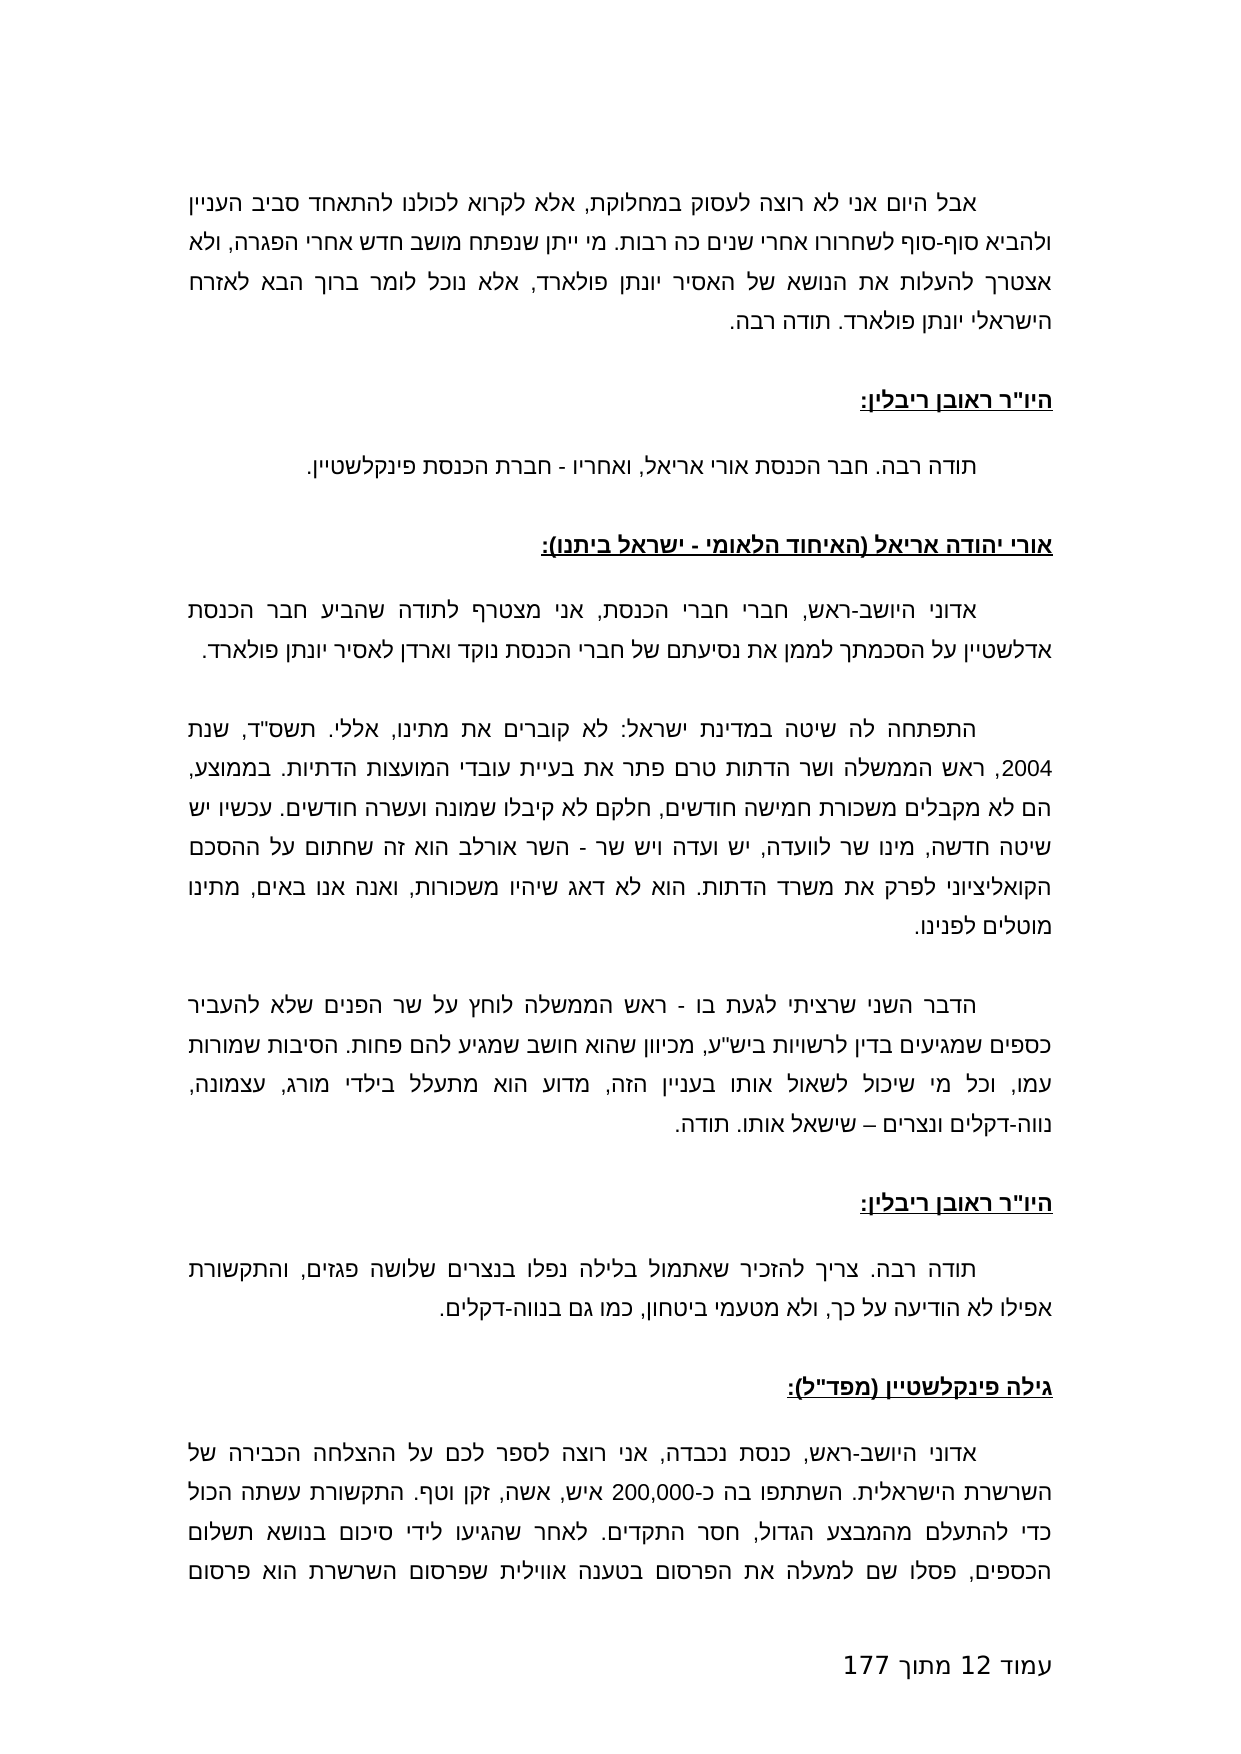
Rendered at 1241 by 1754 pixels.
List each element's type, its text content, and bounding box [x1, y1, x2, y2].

text גילה פינקלשטיין (מפד"ל): [187, 1374, 1053, 1400]
text אבל היום אני לא רוצה לעסוק במחלוקת, אלא לקרוא לכולנו להתאחד סביב העניין ולהביא סוף-סוף לשחרורו אחרי שנים כה רבות. מי ייתן שנפתח מושב חדש אחרי הפגרה, ולא אצטרך להעלות את הנושא של האסיר יונתן פולארד, אלא נוכל לומר ברוך הבא לאזרח הישראלי יונתן פולארד. תודה רבה. [187, 189, 1053, 334]
text היו"ר ראובן ריבלין: [187, 1190, 1053, 1216]
text תודה רבה. חבר הכנסת אורי אריאל, ואחריו - חברת הכנסת פינקלשטיין. [187, 453, 1053, 479]
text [187, 1440, 1053, 1584]
text תודה רבה. צריך להזכיר שאתמול בלילה נפלו בנצרים שלושה פגזים, והתקשורת אפילו לא הודיעה על כך, ולא מטעמי ביטחון, כמו גם בנווה-דקלים. [187, 1256, 1053, 1321]
text אדוני היושב-ראש, חברי חברי הכנסת, אני מצטרף לתודה שהביע חבר הכנסת אדלשטיין על הסכמתך לממן את נסיעתם של חברי הכנסת נוקד וארדן לאסיר יונתן פולארד. [187, 597, 1053, 663]
text היו"ר ראובן ריבלין: [187, 387, 1053, 413]
text אורי יהודה אריאל (האיחוד הלאומי - ישראל ביתנו): [187, 532, 1053, 558]
text התפתחה לה שיטה במדינת ישראל: לא קוברים את מתינו, אללי. תשס"ד, שנת 2004, ראש הממשלה ושר הדתות טרם פתר את בעיית עובדי המועצות הדתיות. בממוצע, הם לא מקבלים משכורת חמישה חודשים, חלקם לא קיבלו שמונה ועשרה חודשים. עכשיו יש שיטה חדשה, מינו שר לוועדה, יש ועדה ויש שר - השר אורלב הוא זה שחתום על ההסכם הקואליציוני לפרק את משרד הדתות. הוא לא דאג שיהיו משכורות, ואנה אנו באים, מתינו מוטלים לפנינו. [187, 716, 1053, 940]
text הדבר השני שרציתי לגעת בו - ראש הממשלה לוחץ על שר הפנים שלא להעביר כספים שמגיעים בדין לרשויות ביש"ע, מכיוון שהוא חושב שמגיע להם פחות. הסיבות שמורות עמו, וכל מי שיכול לשאול אותו בעניין הזה, מדוע הוא מתעלל בילדי מורג, עצמונה, נווה-דקלים ונצרים – שישאל אותו. תודה. [187, 992, 1053, 1137]
